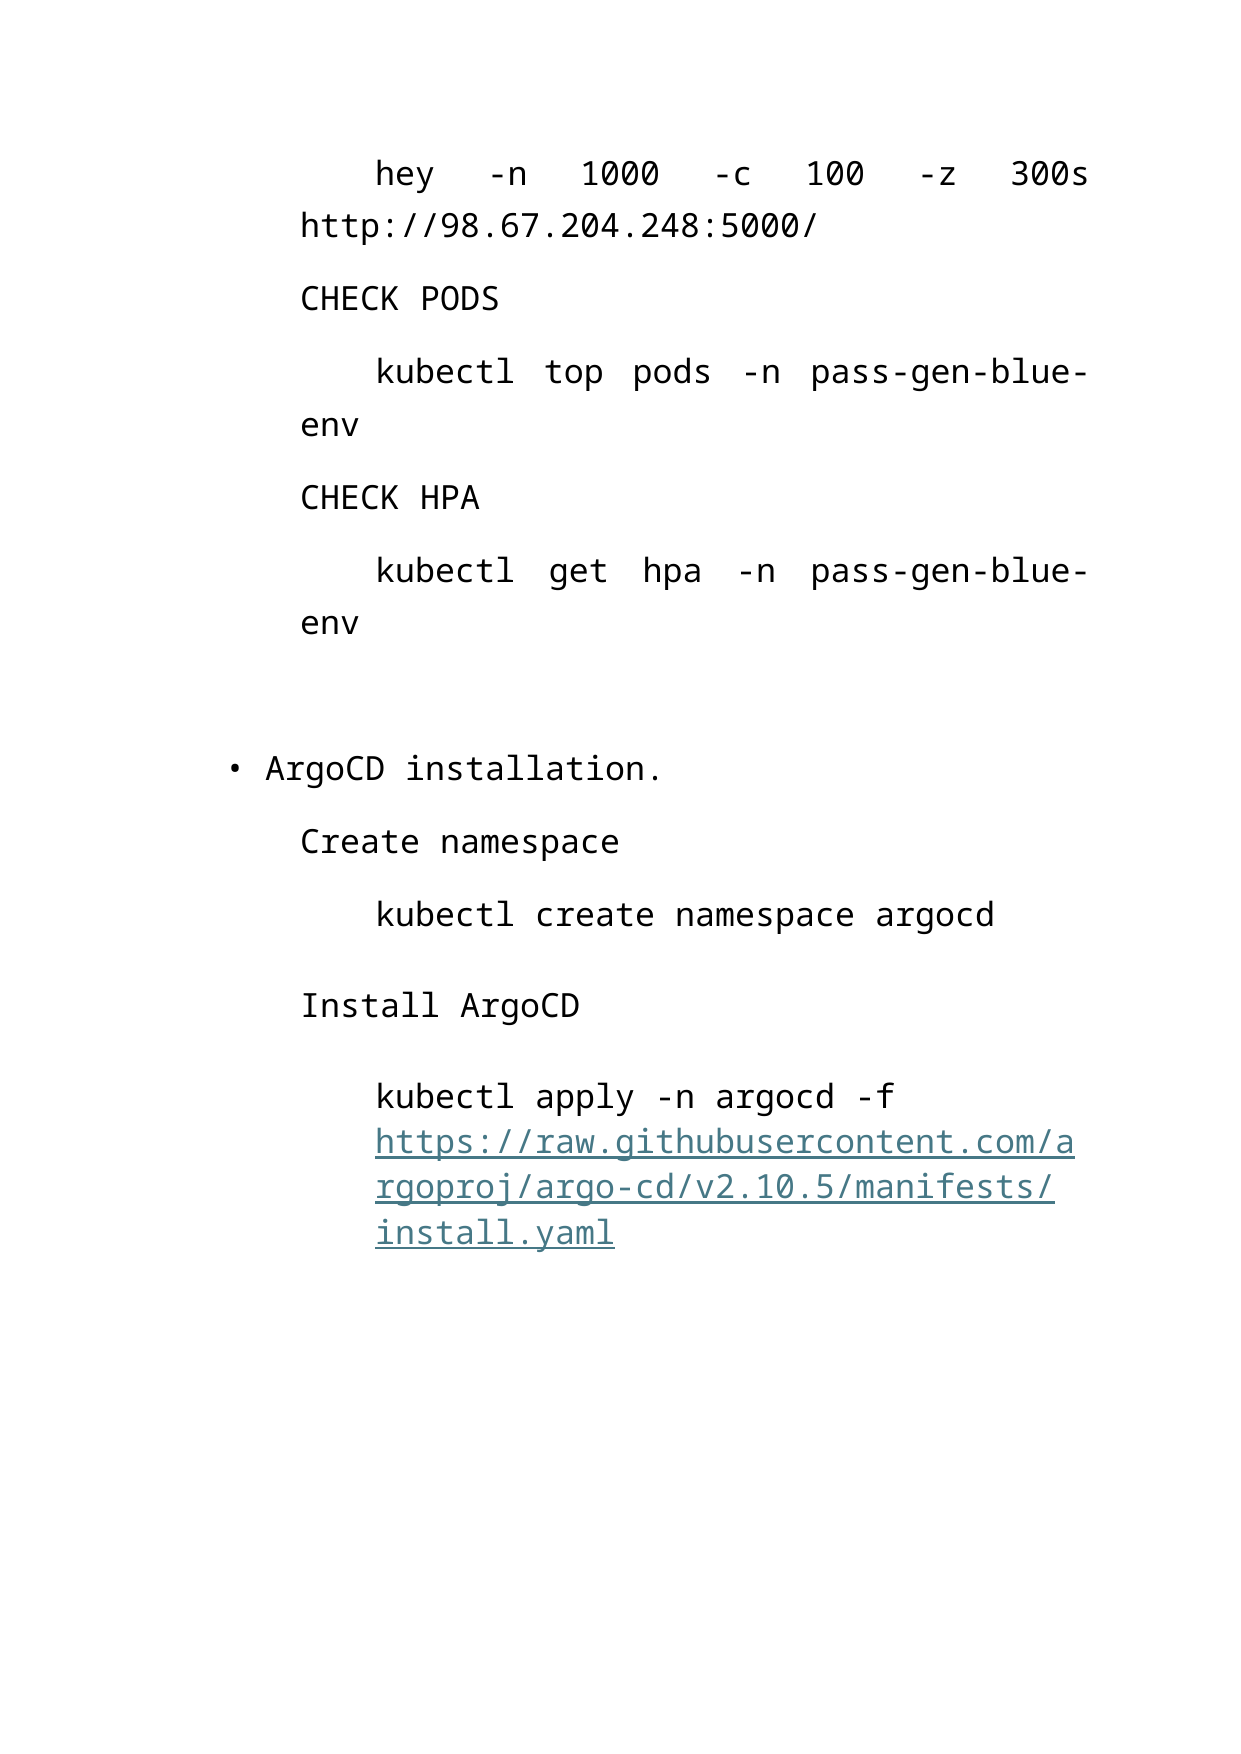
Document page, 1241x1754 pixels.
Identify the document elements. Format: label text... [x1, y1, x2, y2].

text • ArgoCD installation. [150, 745, 1090, 790]
text kubectl get hpa -n pass-gen-blue-env [300, 546, 1090, 644]
text kubectl create namespace argocd [300, 891, 1090, 936]
text CHECK PODS [225, 275, 1090, 321]
text Create namespace [300, 818, 1090, 863]
text kubectl apply -n argocd -f https://raw.githubusercontent.com/argoproj/argo-cd/v2.10.5/manifests/install.yaml [375, 1027, 1090, 1254]
text CHECK HPA [225, 473, 1090, 519]
text hey -n 1000 -c 100 -z 300s http://98.67.204.248:5000/ [300, 150, 1090, 248]
text kubectl top pods -n pass-gen-blue-env [300, 348, 1090, 446]
text Install ArgoCD [225, 982, 1090, 1027]
